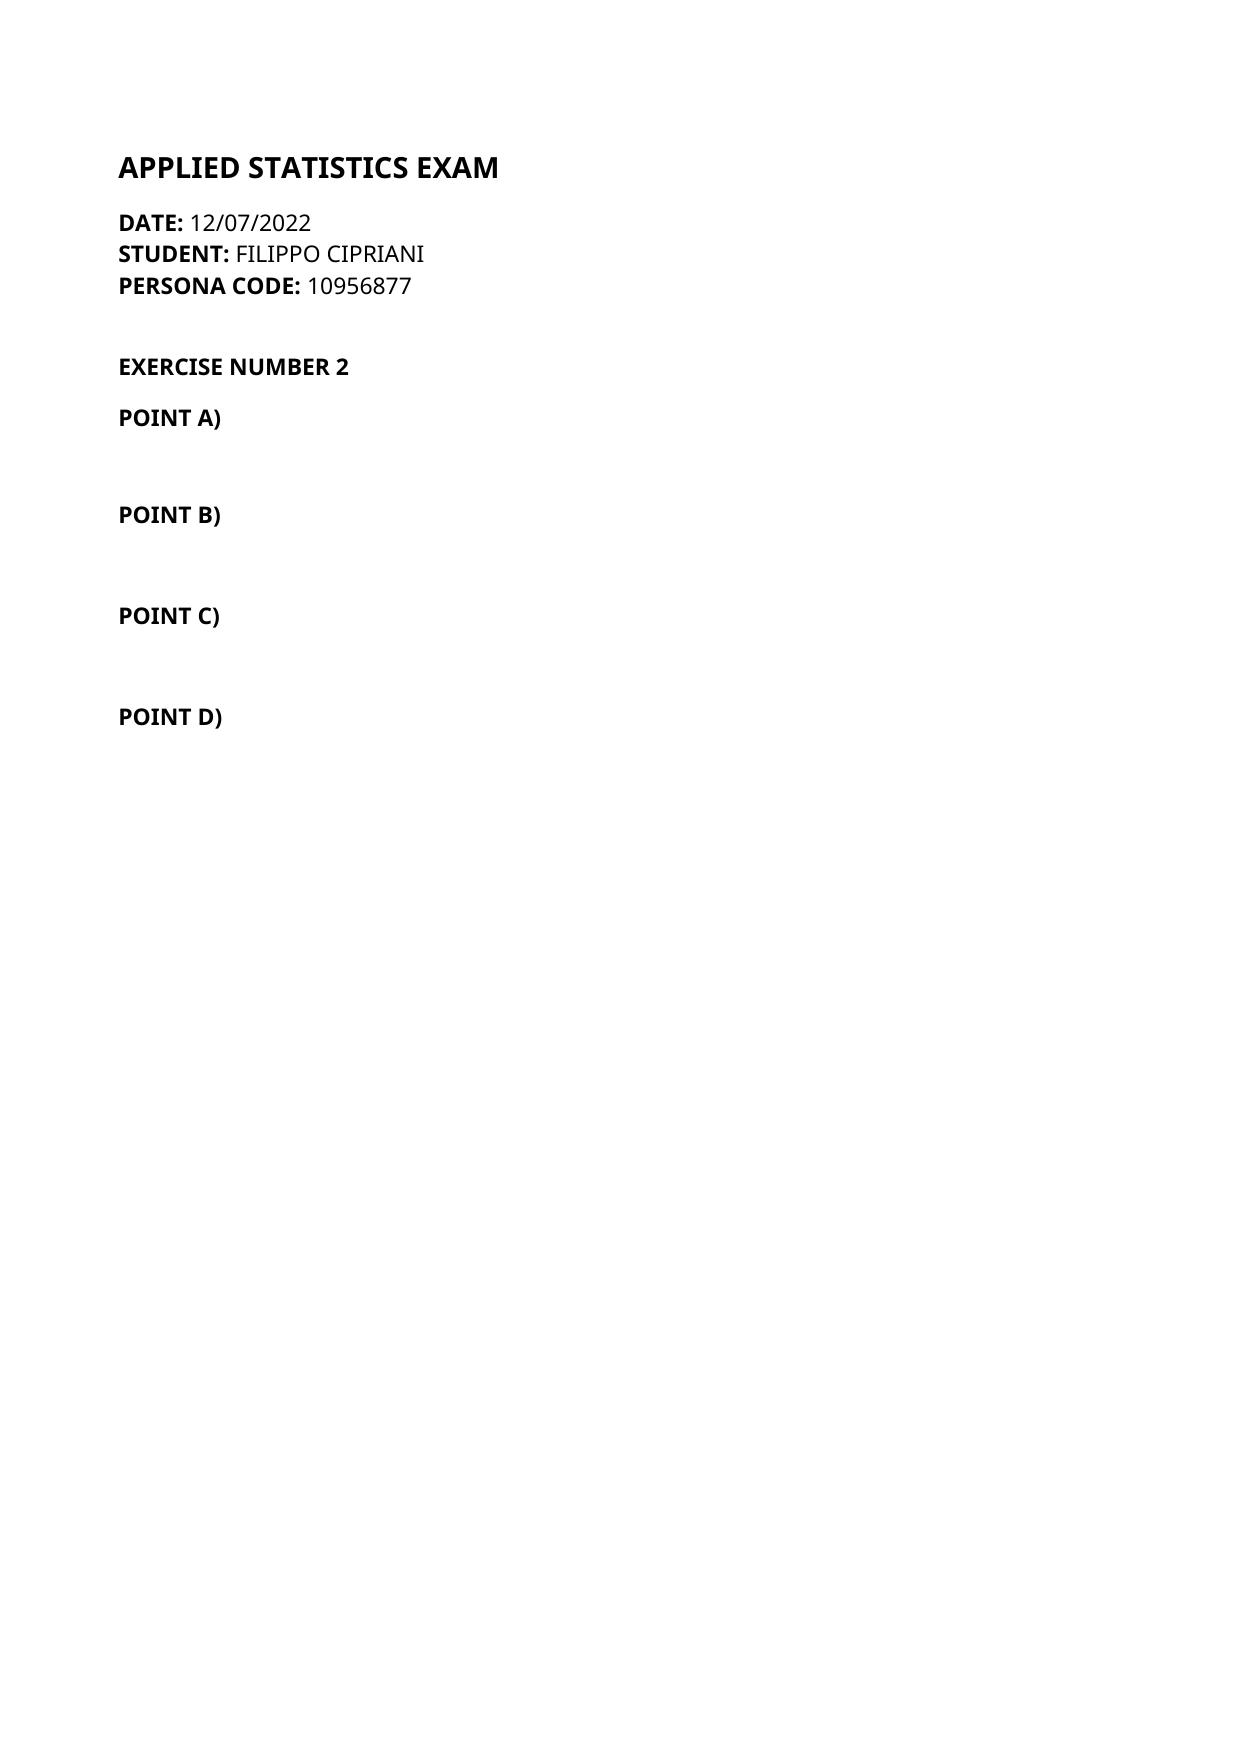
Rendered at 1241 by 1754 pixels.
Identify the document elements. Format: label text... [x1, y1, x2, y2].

text POINT B) [118, 499, 1122, 530]
text EXERCISE NUMBER 2 [118, 351, 1122, 382]
text POINT C) [118, 600, 1122, 631]
text PERSONA CODE: 10956877 [118, 269, 1122, 301]
text DATE: 12/07/2022 [118, 207, 1122, 238]
text STUDENT: FILIPPO CIPRIANI [118, 238, 1122, 269]
text APPLIED STATISTICS EXAM [118, 148, 1122, 187]
text POINT A) [118, 402, 1122, 433]
text POINT D) [118, 701, 1122, 732]
